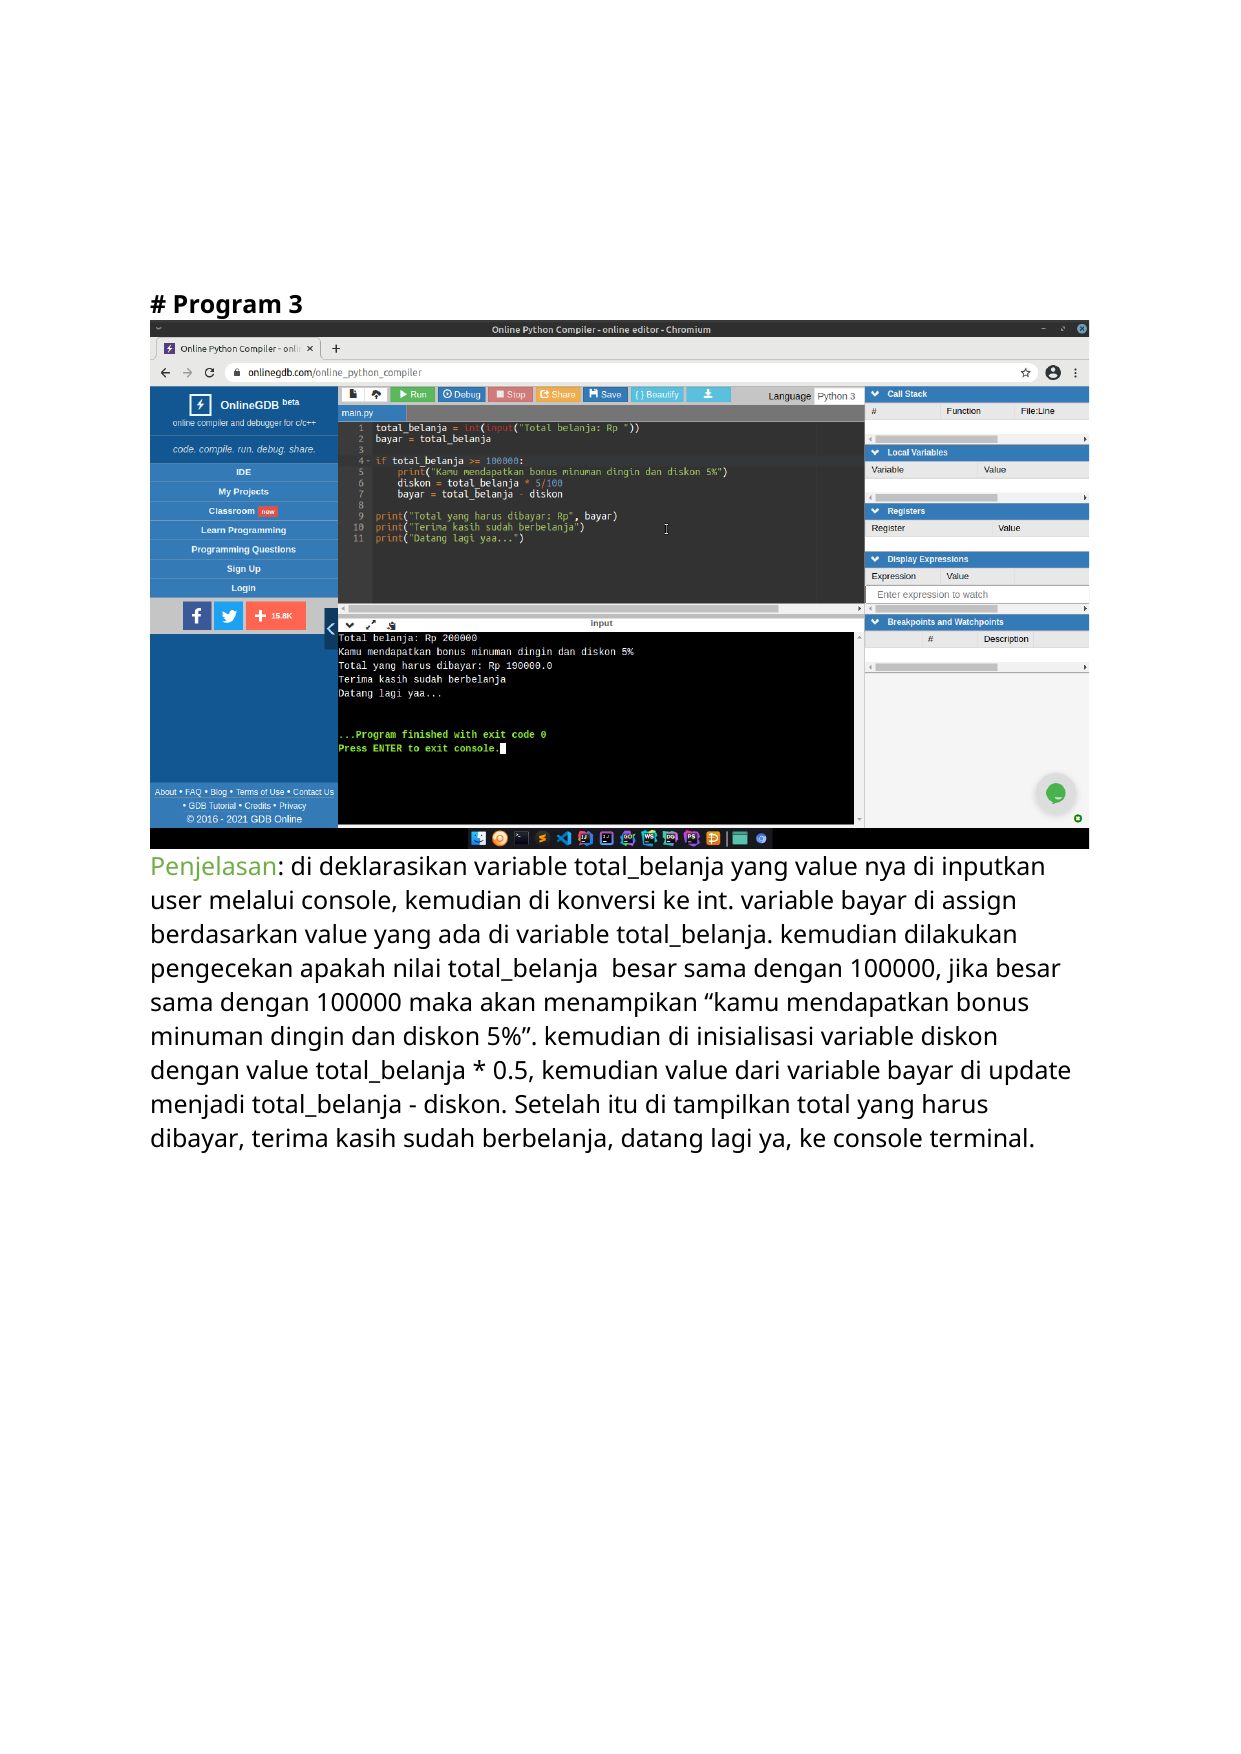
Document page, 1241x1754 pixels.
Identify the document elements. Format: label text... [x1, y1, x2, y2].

text Penjelasan: di deklarasikan variable total_belanja yang value nya di inputkan user melalui console, kemudian di konversi ke int. variable bayar di assign berdasarkan value yang ada di variable total_belanja. kemudian dilakukan pengecekan apakah nilai total_belanja besar sama dengan 100000, jika besar sama dengan 100000 maka akan menampikan “kamu mendapatkan bonus minuman dingin dan diskon 5%”. kemudian di inisialisasi variable diskon dengan value total_belanja * 0.5, kemudian value dari variable bayar di update menjadi total_belanja - diskon. Setelah itu di tampilkan total yang harus dibayar, terima kasih sudah berbelanja, datang lagi ya, ke console terminal. [150, 849, 1090, 1155]
text # Program 3 [150, 286, 1090, 320]
picture [150, 320, 1090, 849]
